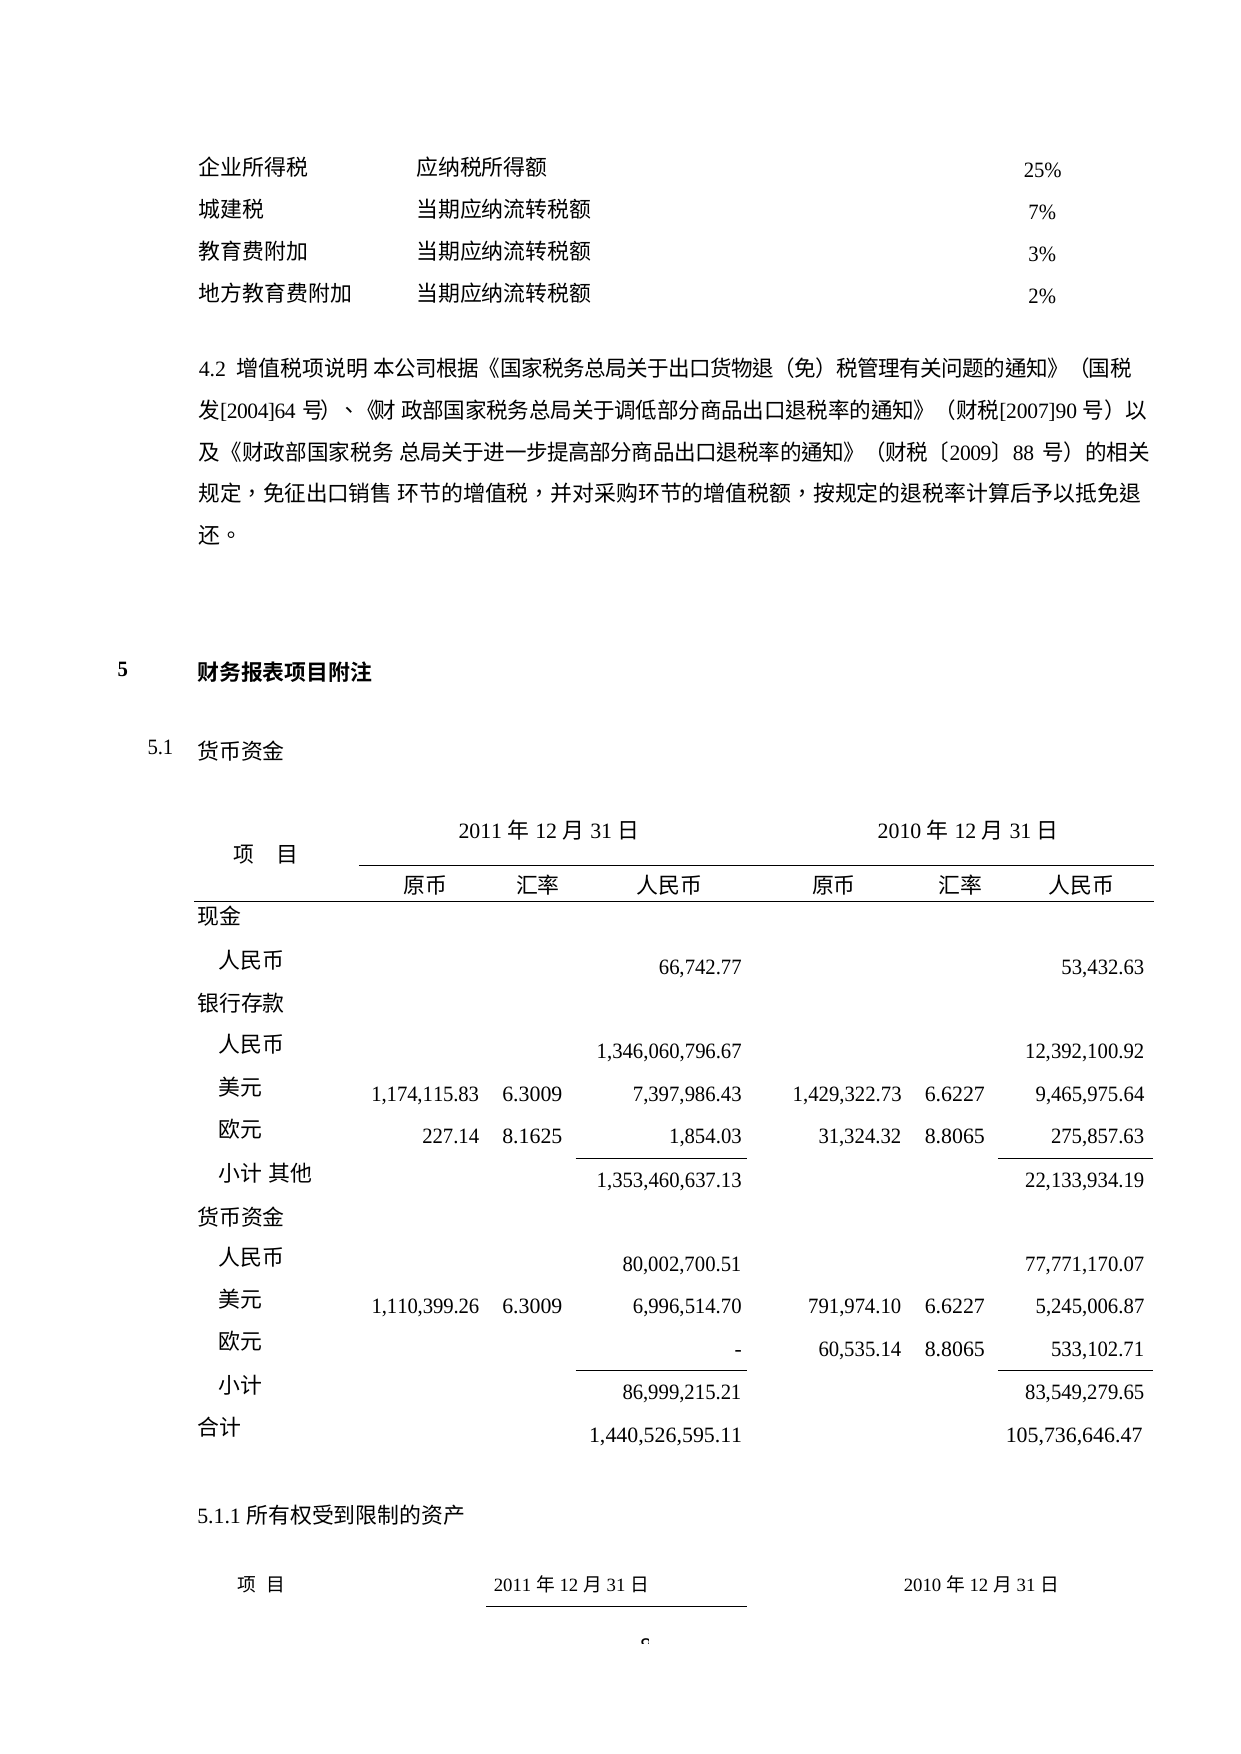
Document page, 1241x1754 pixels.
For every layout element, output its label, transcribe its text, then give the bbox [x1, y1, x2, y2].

text 现金 [197, 902, 1152, 931]
text 5.1 货币资金 [147, 734, 1152, 766]
text 项 目 [233, 843, 1152, 868]
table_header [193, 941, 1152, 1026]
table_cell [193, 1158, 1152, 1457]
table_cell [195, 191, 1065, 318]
text 2011 年 12 月 31 日 2010 年 12 月 31 日 [458, 817, 1152, 843]
subtitle 5 财务报表项目附注 [117, 656, 1152, 687]
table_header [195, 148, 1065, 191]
text 4.2 增值税项说明 本公司根据《国家税务总局关于出口货物退（免）税管理有关问题的通知》（国税发[2004]64 号）、《财 政部国家税务总局关于调低部分商品出口退税率的通知》（财税[2007]90 号）以及《财政部国家税务 总局关于进一步提高部分商品出口退税率的通知》（财税〔2009〕88 号）的相关规定，免征出口销售 环节的增值税，并对采购环节的增值税额，按规定的退税率计算后予以抵免退还。 [198, 353, 1152, 550]
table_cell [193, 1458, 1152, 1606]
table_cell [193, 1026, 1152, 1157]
